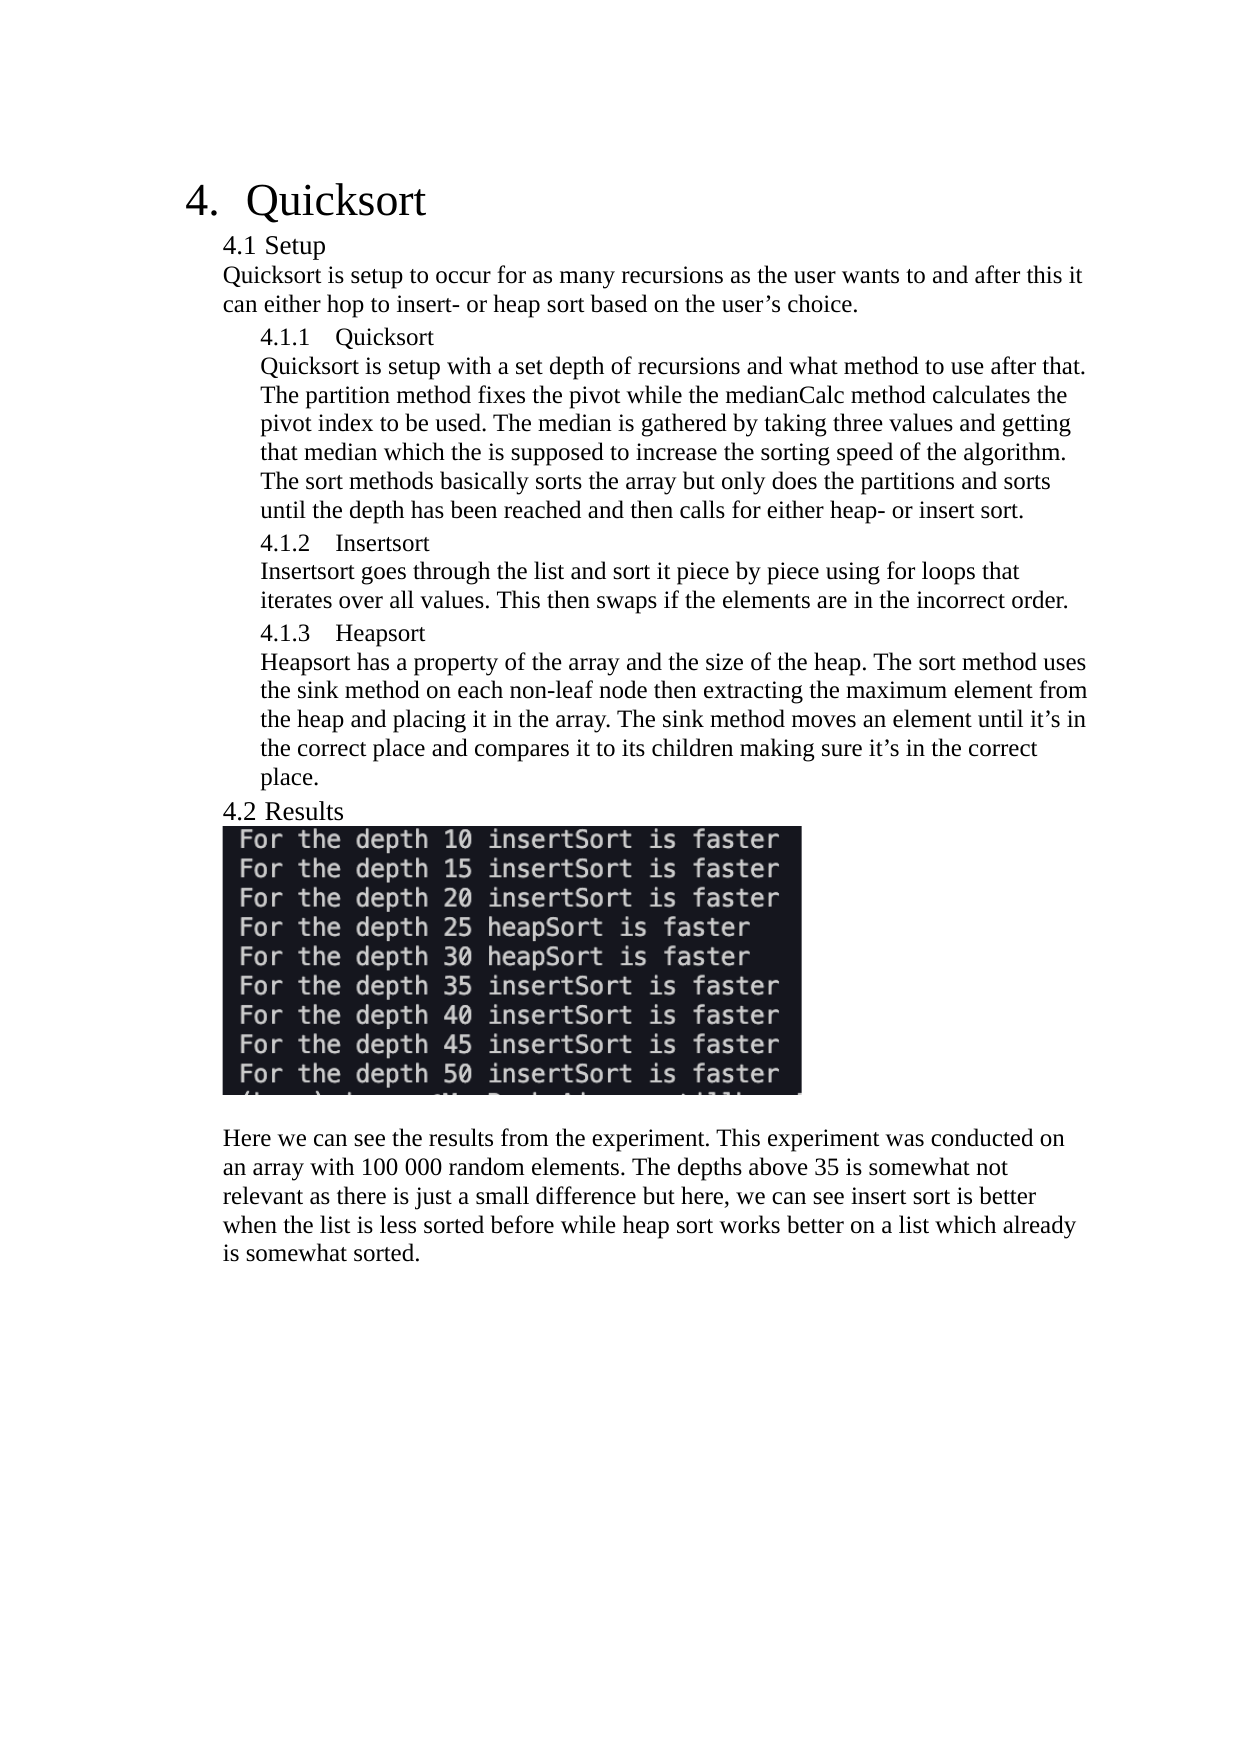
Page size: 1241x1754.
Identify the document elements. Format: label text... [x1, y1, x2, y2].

subtitle Quicksort [260, 322, 1093, 351]
text Heapsort has a property of the array and the size of the heap. The sort method uses the sink method on each non-leaf node then extracting the maximum element from the heap and placing it in the array. The sink method moves an element until it’s in the correct place and compares it to its children making sure it’s in the correct place. [260, 647, 1093, 791]
picture [222, 826, 802, 1095]
subtitle Results [223, 795, 1093, 826]
subtitle Insertsort [260, 528, 1093, 556]
subtitle Setup [223, 229, 1093, 261]
text Quicksort is setup with a set depth of recursions and what method to use after that. The partition method fixes the pivot while the medianCalc method calculates the pivot index to be used. The median is gathered by taking three values and getting that median which the is supposed to increase the sorting speed of the algorithm. The sort methods basically sorts the array but only does the partitions and sorts until the depth has been reached and then calls for either heap- or insert sort. [260, 351, 1093, 523]
text Here we can see the results from the experiment. This experiment was conducted on an array with 100 000 random elements. The depths above 35 is somewhat not relevant as there is just a small difference but here, we can see insert sort is better when the list is less sorted before while heap sort works better on a list which already is somewhat sorted. [223, 1123, 1093, 1267]
subtitle 4.1.3 Heapsort [148, 618, 1093, 647]
subtitle Quicksort [185, 173, 1093, 225]
text Insertsort goes through the list and sort it piece by piece using for loops that iterates over all values. This then swaps if the elements are in the incorrect order. [260, 556, 1093, 614]
list Quicksort is setup to occur for as many recursions as the user wants to and after this it can either hop to insert- or heap sort based on the user’s choice. [223, 261, 1093, 318]
